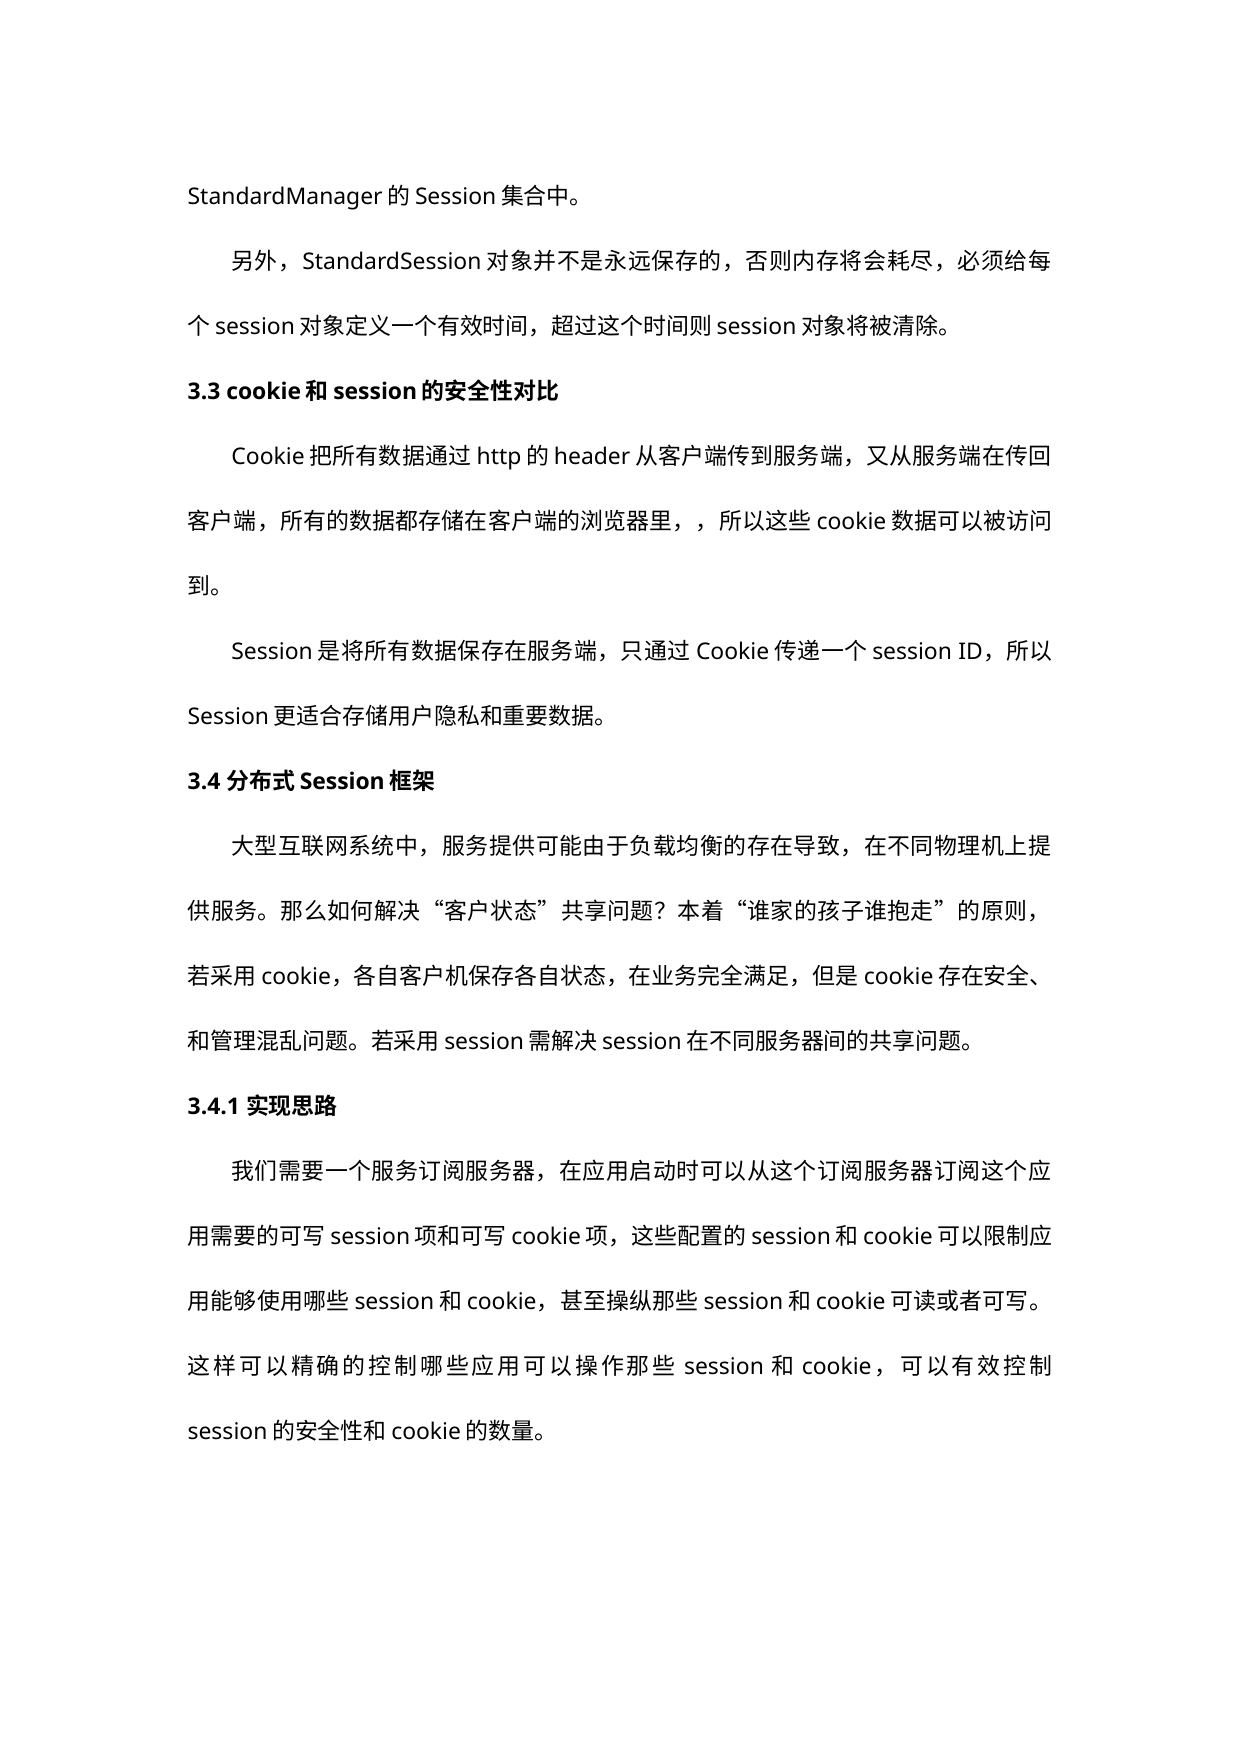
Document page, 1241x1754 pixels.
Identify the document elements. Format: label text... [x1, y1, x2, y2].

text Session是将所有数据保存在服务端，只通过Cookie传递一个session ID，所以Session更适合存储用户隐私和重要数据。 [187, 617, 1053, 747]
text 我们需要一个服务订阅服务器，在应用启动时可以从这个订阅服务器订阅这个应用需要的可写session项和可写cookie项，这些配置的session和cookie可以限制应用能够使用哪些session和cookie，甚至操纵那些session和cookie可读或者可写。这样可以精确的控制哪些应用可以操作那些session和cookie，可以有效控制session的安全性和cookie的数量。 [187, 1137, 1053, 1462]
text Cookie把所有数据通过http的header从客户端传到服务端，又从服务端在传回客户端，所有的数据都存储在客户端的浏览器里，，所以这些cookie数据可以被访问到。 [187, 422, 1053, 617]
text 3.3 cookie和session的安全性对比 [187, 357, 1053, 422]
text 大型互联网系统中，服务提供可能由于负载均衡的存在导致，在不同物理机上提供服务。那么如何解决“客户状态”共享问题？本着“谁家的孩子谁抱走”的原则，若采用cookie，各自客户机保存各自状态，在业务完全满足，但是cookie存在安全、和管理混乱问题。若采用session需解决session在不同服务器间的共享问题。 [187, 812, 1053, 1072]
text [187, 162, 1053, 227]
text 另外，StandardSession对象并不是永远保存的，否则内存将会耗尽，必须给每个session对象定义一个有效时间，超过这个时间则session对象将被清除。 [187, 227, 1053, 357]
text 3.4.1 实现思路 [187, 1072, 1053, 1137]
text 3.4 分布式Session框架 [187, 747, 1053, 812]
